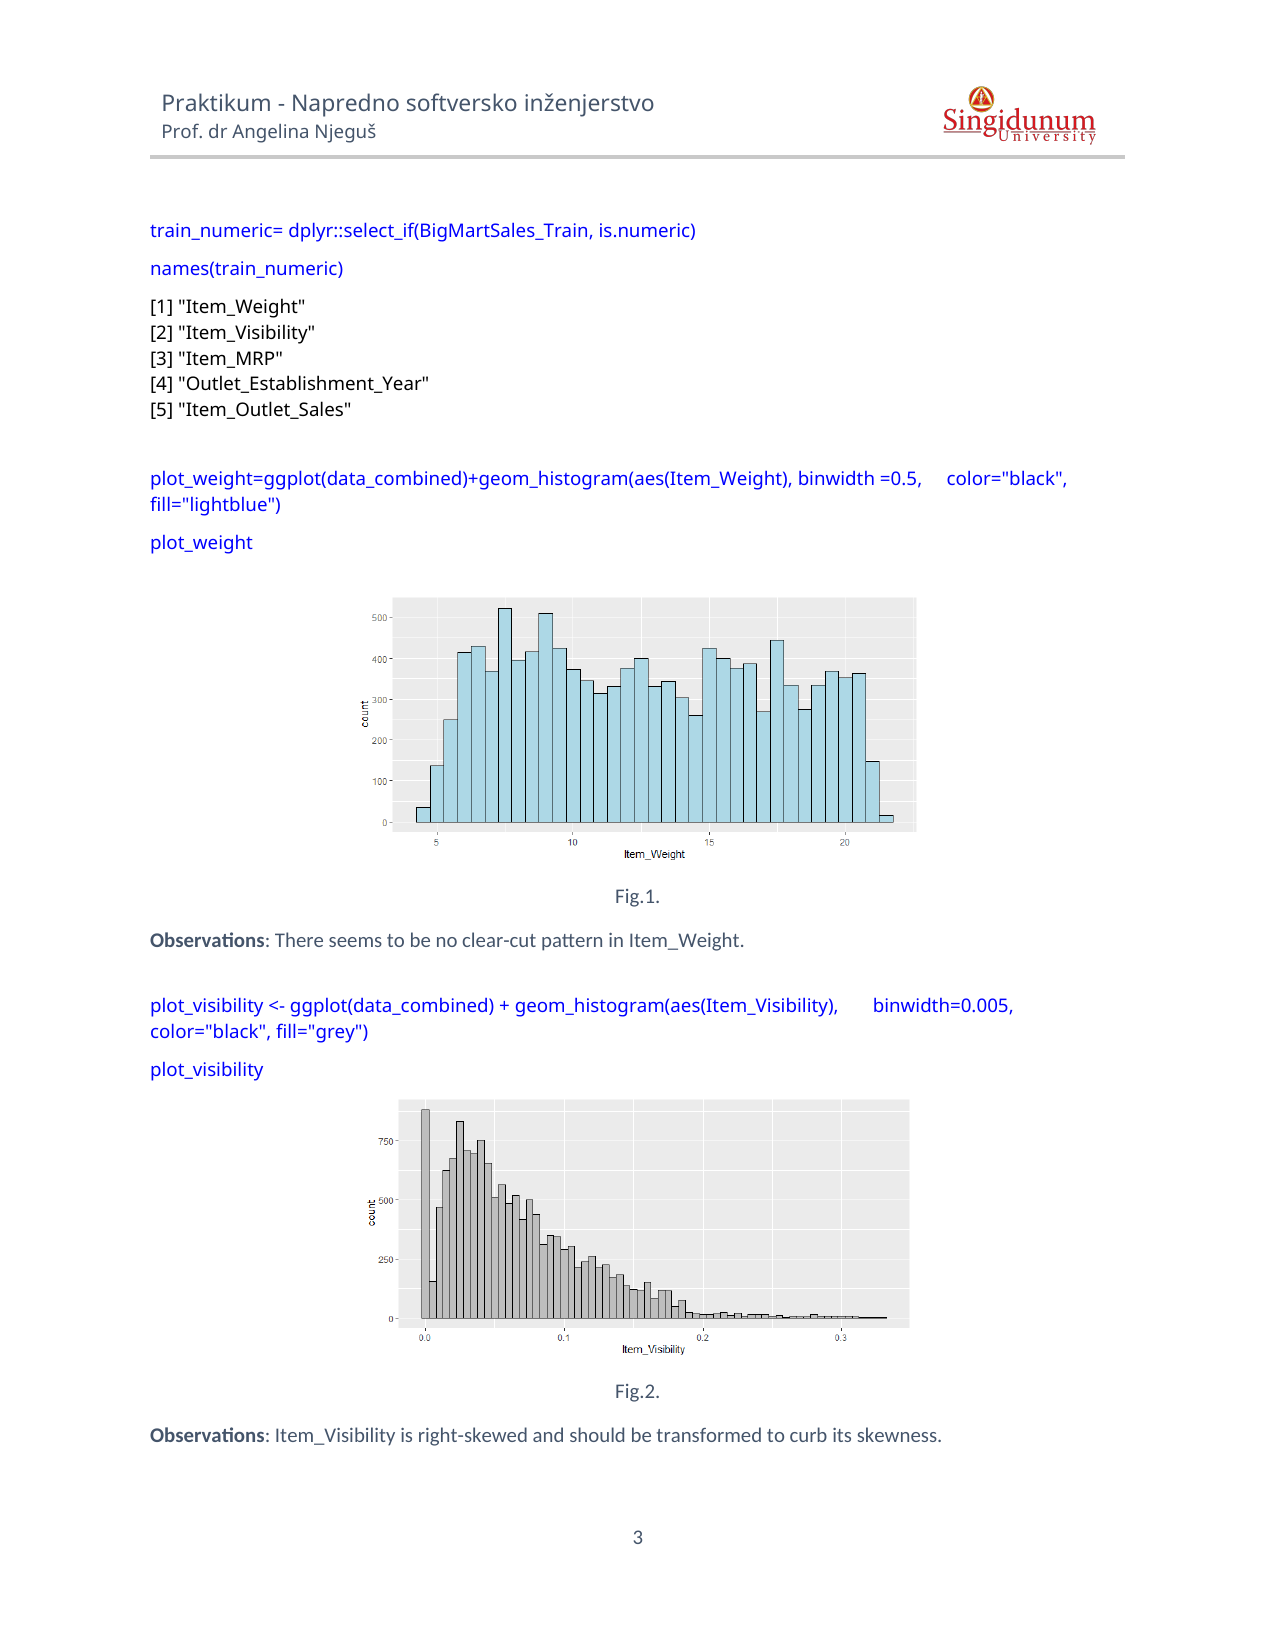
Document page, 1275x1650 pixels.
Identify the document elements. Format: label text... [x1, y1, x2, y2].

text Observations: There seems to be no clear-cut pattern in Item_Weight. [150, 927, 1125, 953]
text Observations: Item_Visibility is right-skewed and should be transformed to curb its skewness. [150, 1423, 1125, 1448]
picture [926, 75, 1114, 156]
text [4] "Outlet_Establishment_Year" [150, 370, 1125, 396]
text [5] "Item_Outlet_Sales" [150, 396, 1125, 421]
text Fig.1. [150, 883, 1125, 909]
text [1] "Item_Weight" [150, 294, 1125, 319]
text [3] "Item_MRP" [150, 345, 1125, 370]
text Fig.2. [150, 1378, 1125, 1404]
text plot_visibility [150, 1056, 1125, 1082]
text plot_weight [150, 529, 1125, 555]
picture [353, 592, 922, 865]
text train_numeric= dplyr::select_if(BigMartSales_Train, is.numeric) [150, 218, 1125, 243]
text plot_visibility <- ggplot(data_combined) + geom_histogram(aes(Item_Visibility), binwidth=0.005, color="black", fill="grey") [150, 993, 1125, 1044]
text [2] "Item_Visibility" [150, 319, 1125, 345]
picture [360, 1094, 915, 1360]
text names(train_numeric) [150, 256, 1125, 281]
text plot_weight=ggplot(data_combined)+geom_histogram(aes(Item_Weight), binwidth =0.5, color="black", fill="lightblue") [150, 466, 1125, 517]
